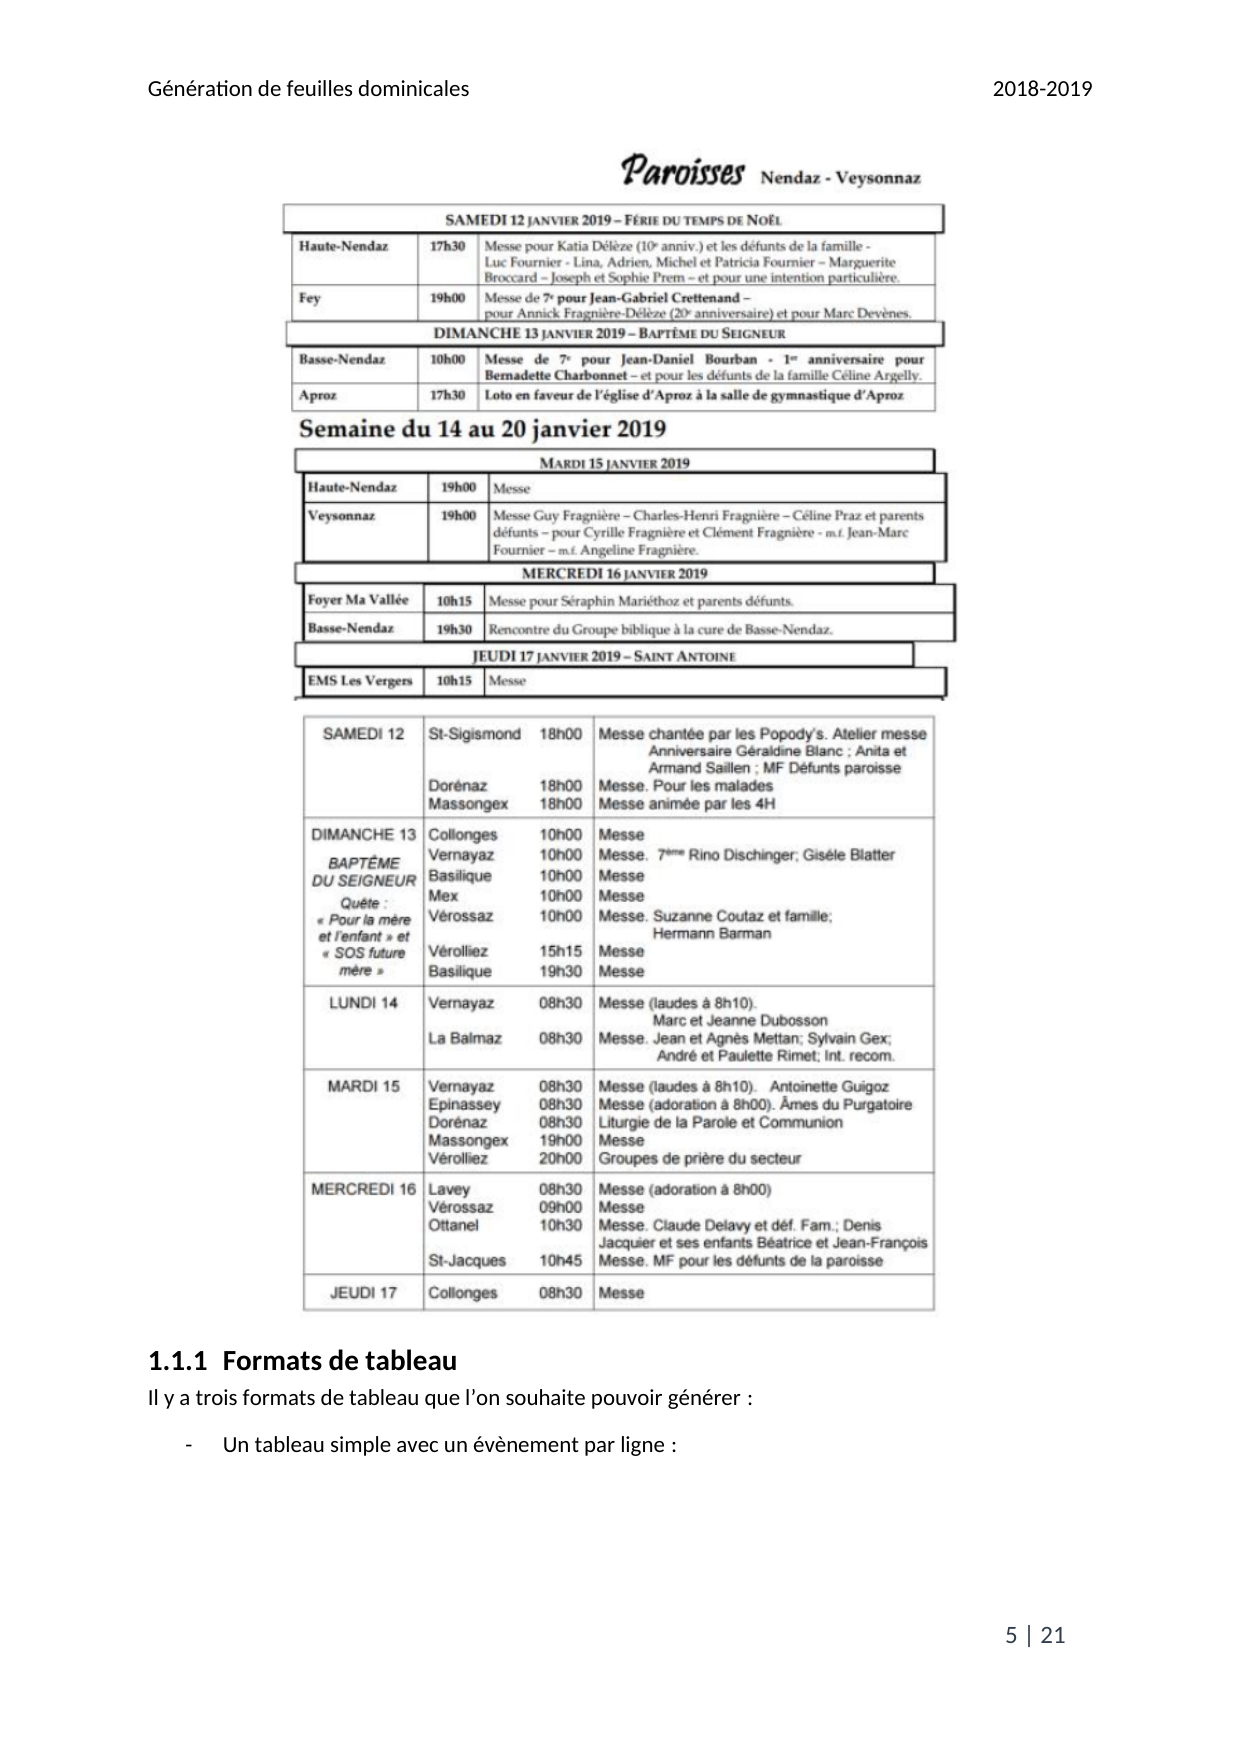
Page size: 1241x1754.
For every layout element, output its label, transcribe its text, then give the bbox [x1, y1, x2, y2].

picture [299, 712, 941, 1319]
subtitle Formats de tableau [148, 1342, 1093, 1377]
list Un tableau simple avec un évènement par ligne : [185, 1430, 1093, 1458]
text Il y a trois formats de tableau que l’on souhaite pouvoir générer : [148, 1383, 1093, 1411]
picture [280, 147, 960, 711]
